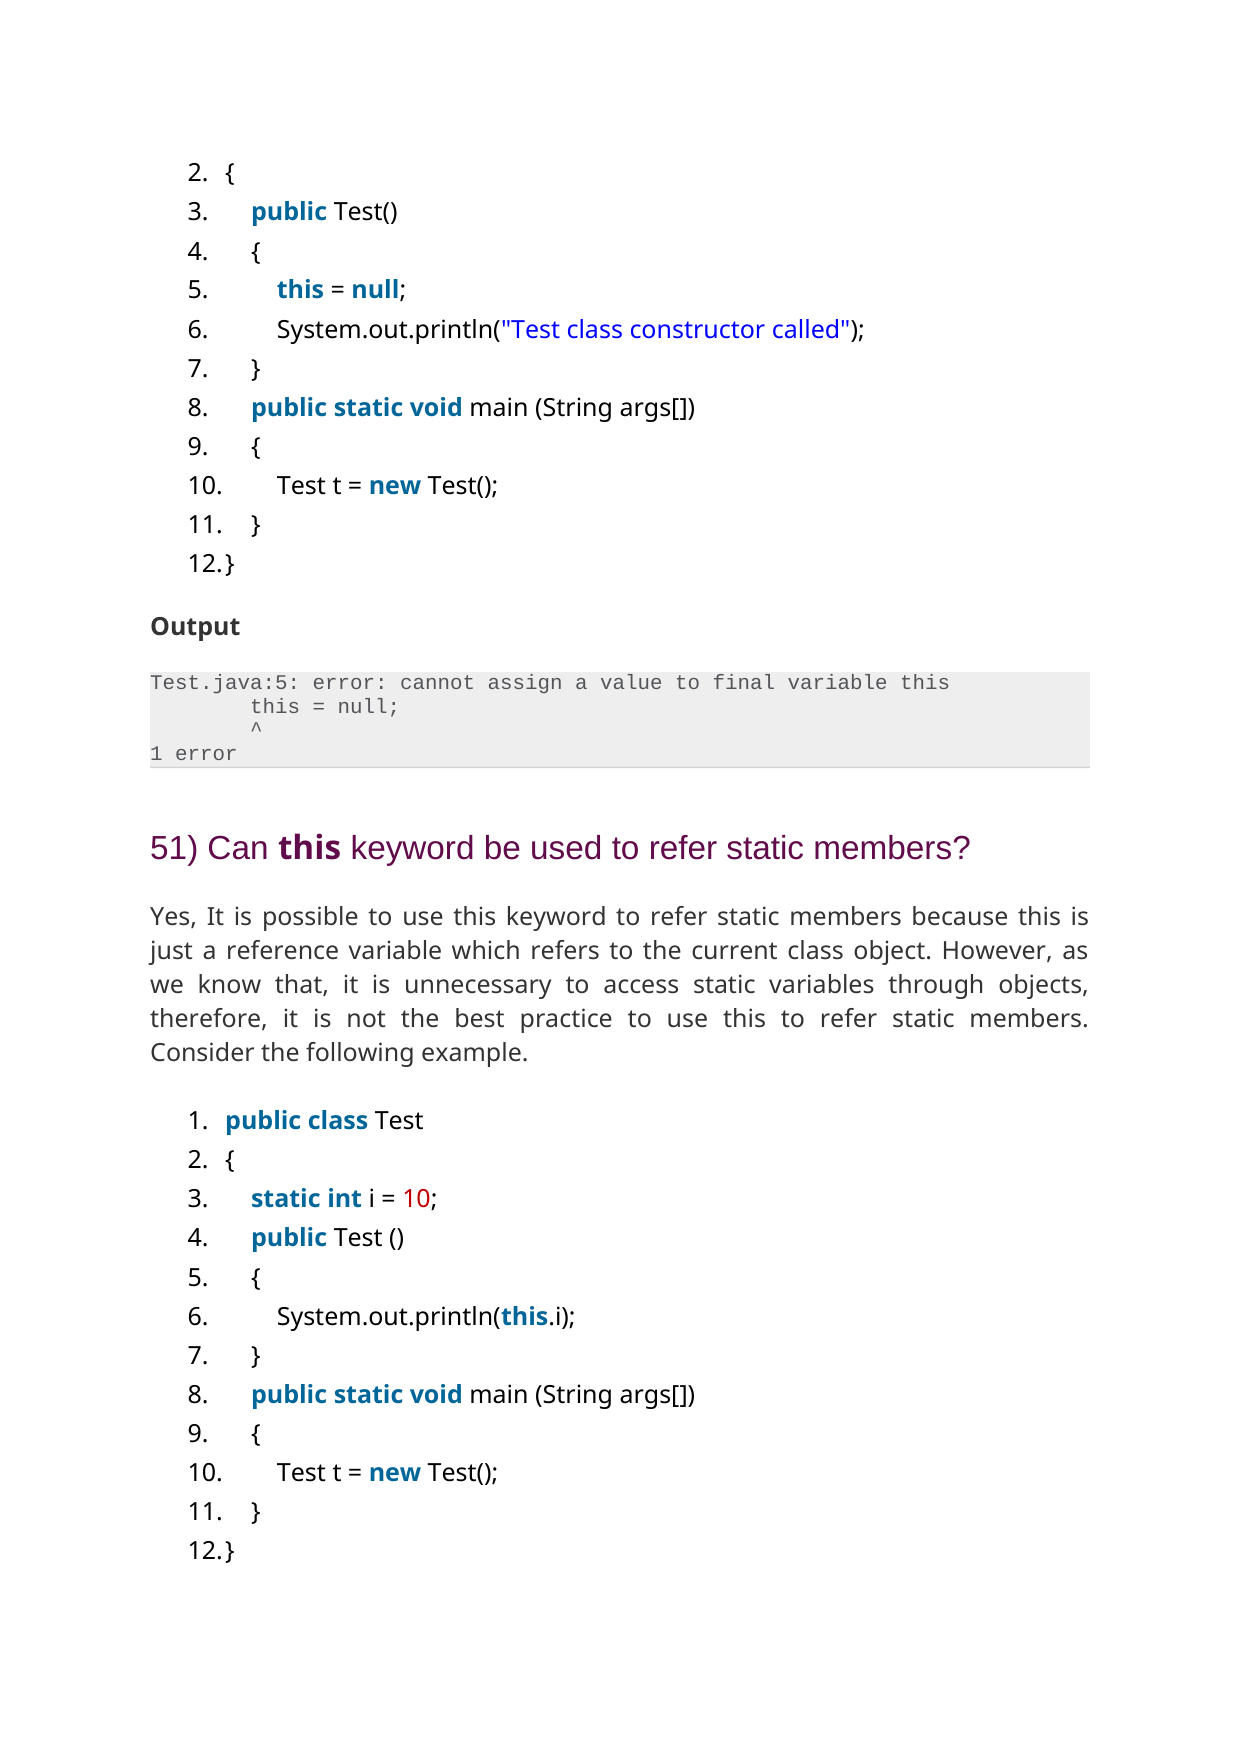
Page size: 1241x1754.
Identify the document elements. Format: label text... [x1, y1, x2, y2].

list { [187, 228, 1090, 267]
list { [187, 1137, 1090, 1176]
list } [187, 502, 1090, 541]
text Yes, It is possible to use this keyword to refer static members because this is just a reference variable which refers to the current class object. However, as we know that, it is unnecessary to access static variables through objects, therefore, it is not the best practice to use this to refer static members. Consider the following example. [150, 898, 1090, 1069]
list } [187, 1332, 1090, 1371]
list Test t = new Test(); [187, 1449, 1090, 1488]
text 1 error [150, 743, 1090, 766]
list { [187, 423, 1090, 462]
list this = null; [187, 267, 1090, 306]
list } [187, 1488, 1090, 1528]
list public Test() [187, 189, 1090, 228]
list { [187, 1254, 1090, 1293]
list public static void main (String args[]) [187, 384, 1090, 423]
list public class Test [187, 1098, 1090, 1137]
text Output [150, 609, 1090, 643]
list Test t = new Test(); [187, 462, 1090, 502]
list System.out.println(this.i); [187, 1293, 1090, 1332]
list { [187, 1410, 1090, 1449]
text ^ [150, 719, 1090, 743]
list public Test () [187, 1215, 1090, 1254]
list public static void main (String args[]) [187, 1371, 1090, 1410]
text this = null; [150, 696, 1090, 719]
text 51) Can this keyword be used to refer static members? [150, 824, 1090, 869]
list System.out.println("Test class constructor called"); [187, 306, 1090, 345]
list } [187, 541, 1090, 580]
list { [187, 150, 1090, 189]
text Test.java:5: error: cannot assign a value to final variable this [150, 672, 1090, 696]
list static int i = 10; [187, 1176, 1090, 1215]
list } [187, 345, 1090, 384]
list } [187, 1528, 1090, 1567]
